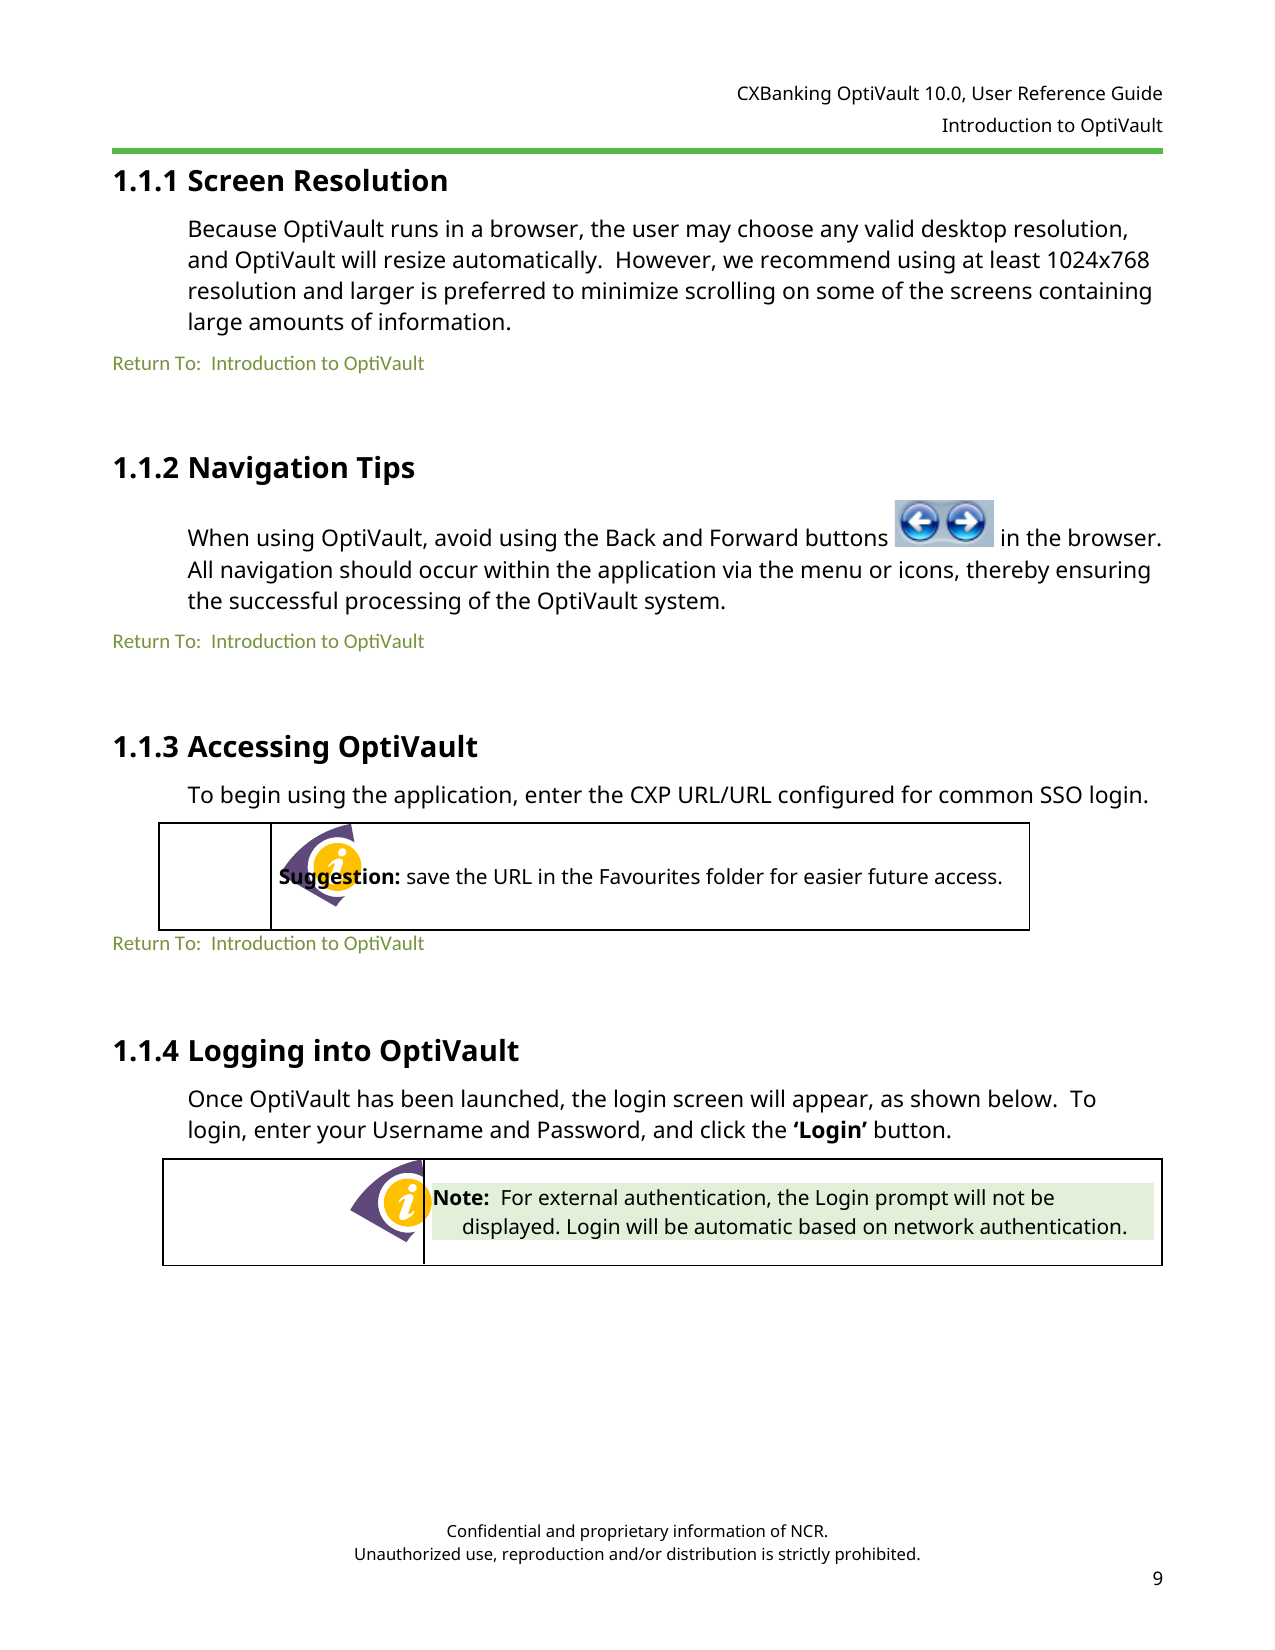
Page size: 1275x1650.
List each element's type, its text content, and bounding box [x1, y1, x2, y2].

subtitle Navigation Tips [112, 448, 1163, 487]
text Return To: Introduction to OptiVault [112, 930, 1163, 956]
picture [894, 500, 994, 547]
text When using OptiVault, avoid using the Back and Forward buttons in the browser. All navigation should occur within the application via the menu or icons, thereby ensuring the successful processing of the OptiVault system. [187, 500, 1163, 616]
text Return To: Introduction to OptiVault [112, 629, 1163, 654]
text Return To: Introduction to OptiVault [112, 350, 1163, 375]
subtitle Accessing OptiVault [112, 726, 1163, 766]
table_header Note: For external authentication, the Login prompt will not be displayed. Login will be automatic based on network authentication. [425, 1160, 1161, 1264]
subtitle Logging into OptiVault [112, 1031, 1163, 1070]
subtitle Screen Resolution [112, 160, 1163, 200]
text To begin using the application, enter the CXP URL/URL configured for common SSO login. [187, 778, 1163, 810]
text Once OptiVault has been launched, the login screen will appear, as shown below. To login, enter your Username and Password, and click the ‘Login’ button. [187, 1083, 1163, 1145]
table_header [164, 1160, 423, 1264]
table_header [160, 824, 270, 929]
table_header Suggestion: save the URL in the Favourites folder for easier future access. [272, 824, 1029, 929]
text Because OptiVault runs in a browser, the user may choose any valid desktop resolution, and OptiVault will resize automatically. However, we recommend using at least 1024x768 resolution and larger is preferred to minimize scrolling on some of the screens containing large amounts of information. [187, 212, 1163, 337]
